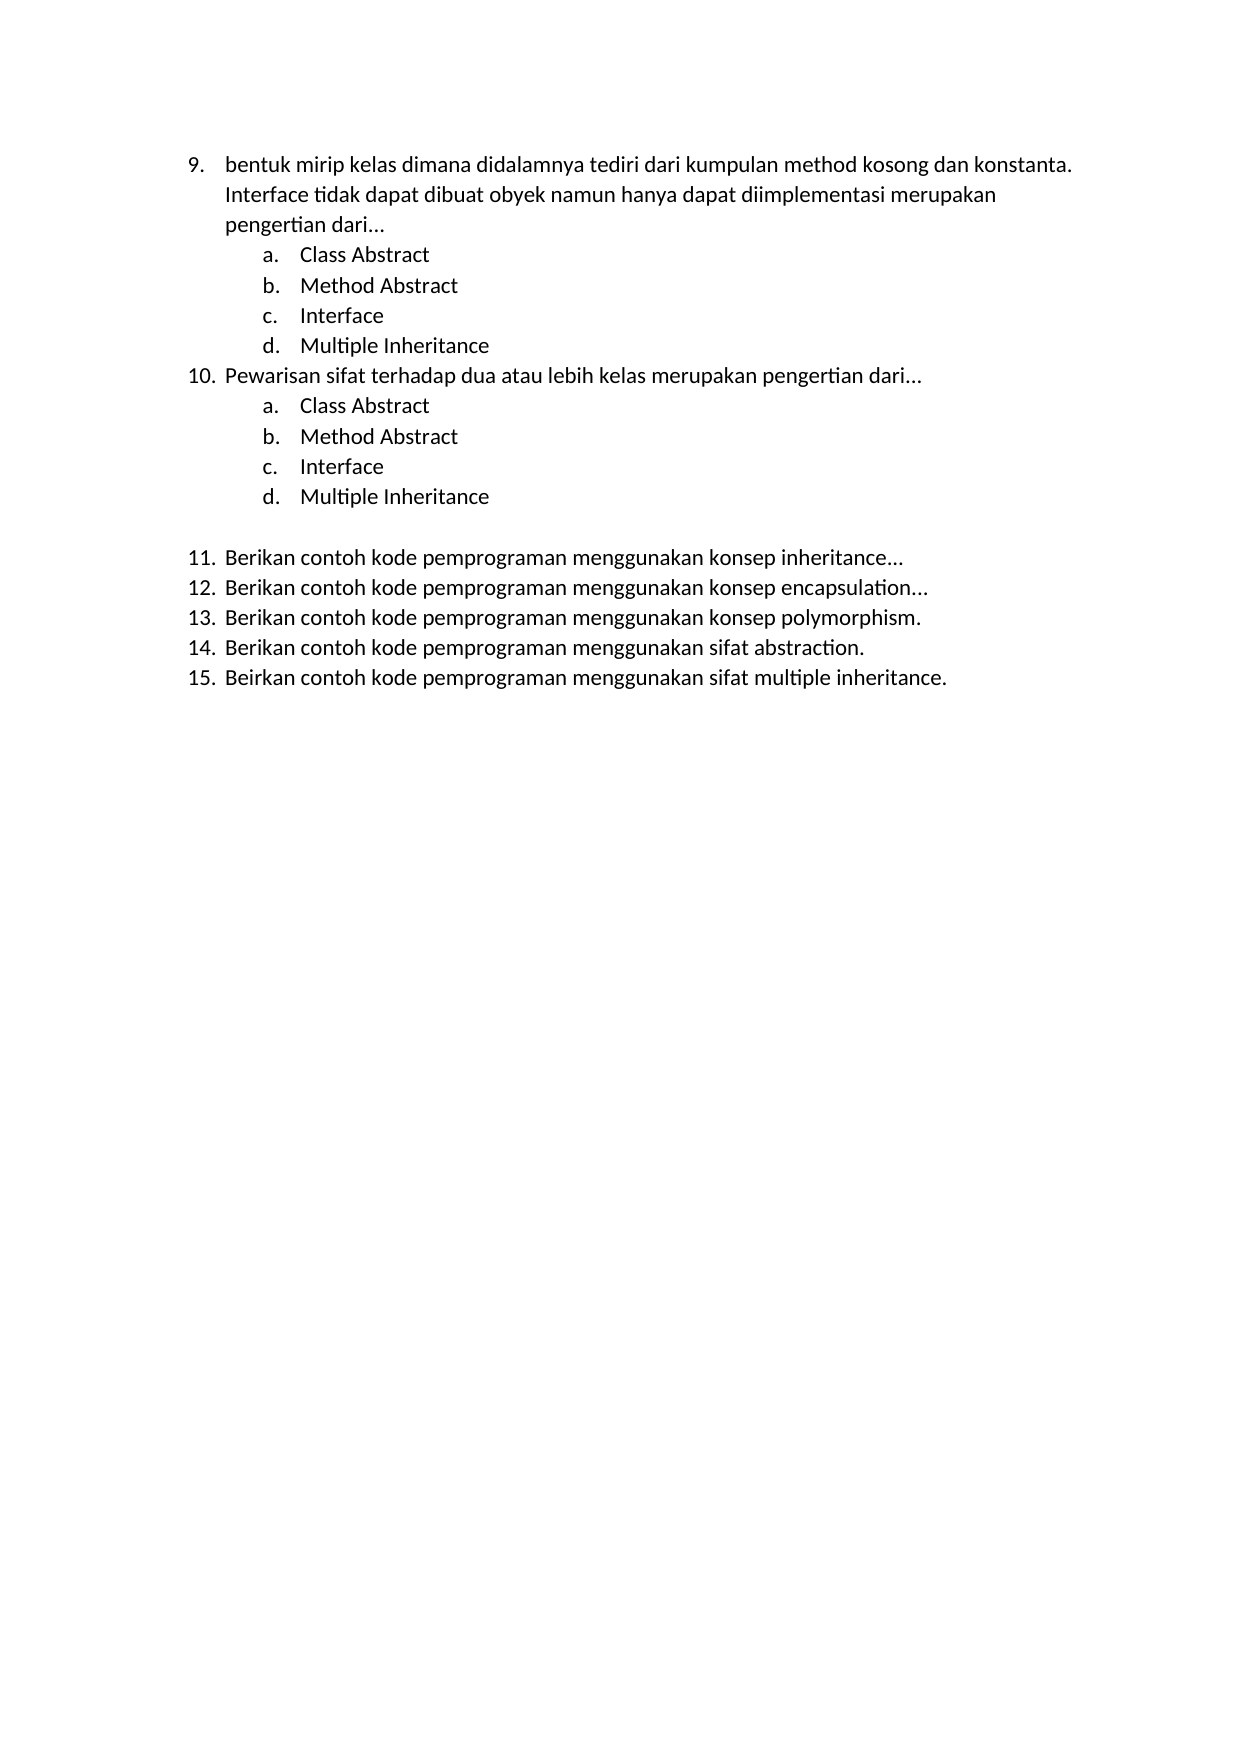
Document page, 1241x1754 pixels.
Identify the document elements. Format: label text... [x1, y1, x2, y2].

list Berikan contoh kode pemprograman menggunakan konsep inheritance... [187, 543, 1090, 571]
list Berikan contoh kode pemprograman menggunakan konsep encapsulation... [187, 573, 1090, 601]
list Beirkan contoh kode pemprograman menggunakan sifat multiple inheritance. [187, 663, 1090, 692]
list Class Abstract [262, 241, 1090, 269]
list Berikan contoh kode pemprograman menggunakan konsep polymorphism. [187, 603, 1090, 631]
list Interface [262, 301, 1090, 329]
list Method Abstract [262, 422, 1090, 450]
list Multiple Inheritance [262, 331, 1090, 359]
list Pewarisan sifat terhadap dua atau lebih kelas merupakan pengertian dari... [187, 361, 1090, 389]
list Class Abstract [262, 392, 1090, 420]
list Interface [262, 452, 1090, 480]
list Berikan contoh kode pemprograman menggunakan sifat abstraction. [187, 633, 1090, 661]
list Multiple Inheritance [262, 482, 1090, 510]
list Method Abstract [262, 271, 1090, 299]
list bentuk mirip kelas dimana didalamnya tediri dari kumpulan method kosong dan konstanta. Interface tidak dapat dibuat obyek namun hanya dapat diimplementasi merupakan pengertian dari... [187, 150, 1090, 238]
